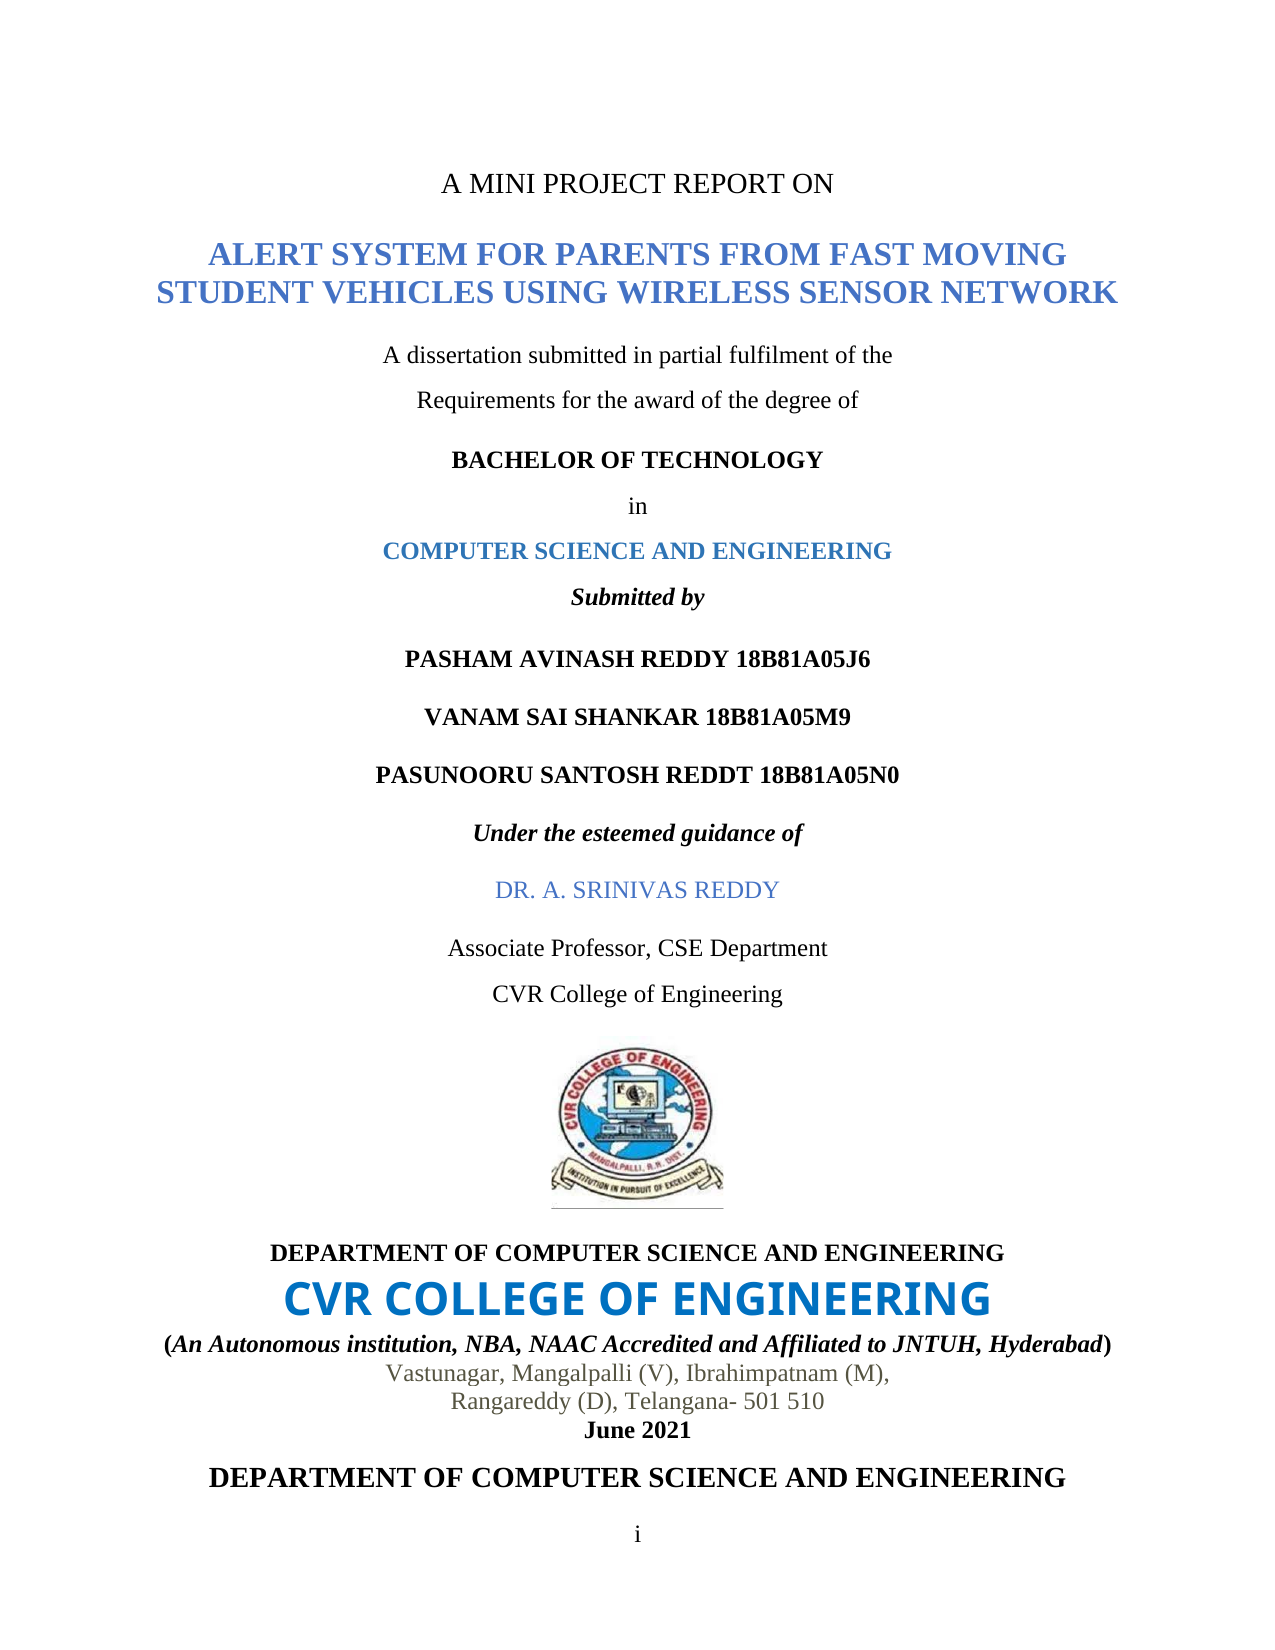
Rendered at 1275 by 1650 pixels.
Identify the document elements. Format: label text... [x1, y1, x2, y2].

text Vastunagar, Mangalpalli (V), Ibrahimpatnam (M), Rangareddy (D), Telangana- 501 510 [824, 1358, 1125, 1415]
text ALERT SYSTEM FOR PARENTS FROM FAST MOVING STUDENT VEHICLES USING WIRELESS SENSOR NETWORK [150, 234, 1125, 311]
text VANAM SAI SHANKAR 18B81A05M9 [150, 702, 1125, 731]
text A MINI PROJECT REPORT ON [150, 167, 1125, 200]
text CVR College of Engineering [150, 979, 1125, 1008]
text Submitted by [150, 582, 1125, 610]
text A dissertation submitted in partial fulfilment of the [150, 340, 1125, 369]
text PASUNOORU SANTOSH REDDT 18B81A05N0 [150, 760, 1125, 788]
text Associate Professor, CSE Department [150, 933, 1125, 962]
text (An Autonomous institution, NBA, NAAC Accredited and Affiliated to JNTUH, Hyderabad) [150, 1329, 1125, 1358]
text Vastunagar, Mangalpalli (V), Ibrahimpatnam (M), Rangareddy (D), Telangana- 501 510 [150, 1358, 450, 1415]
text DEPARTMENT OF COMPUTER SCIENCE AND ENGINEERING [150, 1238, 1125, 1267]
text BACHELOR OF TECHNOLOGY [150, 445, 1125, 474]
text Under the esteemed guidance of [150, 818, 1125, 846]
text COMPUTER SCIENCE AND ENGINEERING [150, 536, 1125, 565]
text June 2021 [150, 1415, 1125, 1444]
text DR. A. SRINIVAS REDDY [150, 876, 1125, 904]
text DEPARTMENT OF COMPUTER SCIENCE AND ENGINEERING [150, 1461, 1125, 1494]
text Requirements for the award of the degree of [150, 386, 1125, 414]
text PASHAM AVINASH REDDY 18B81A05J6 [150, 644, 1125, 673]
text CVR COLLEGE OF ENGINEERING [150, 1267, 1125, 1329]
text in [150, 491, 1125, 519]
picture [551, 1036, 724, 1209]
